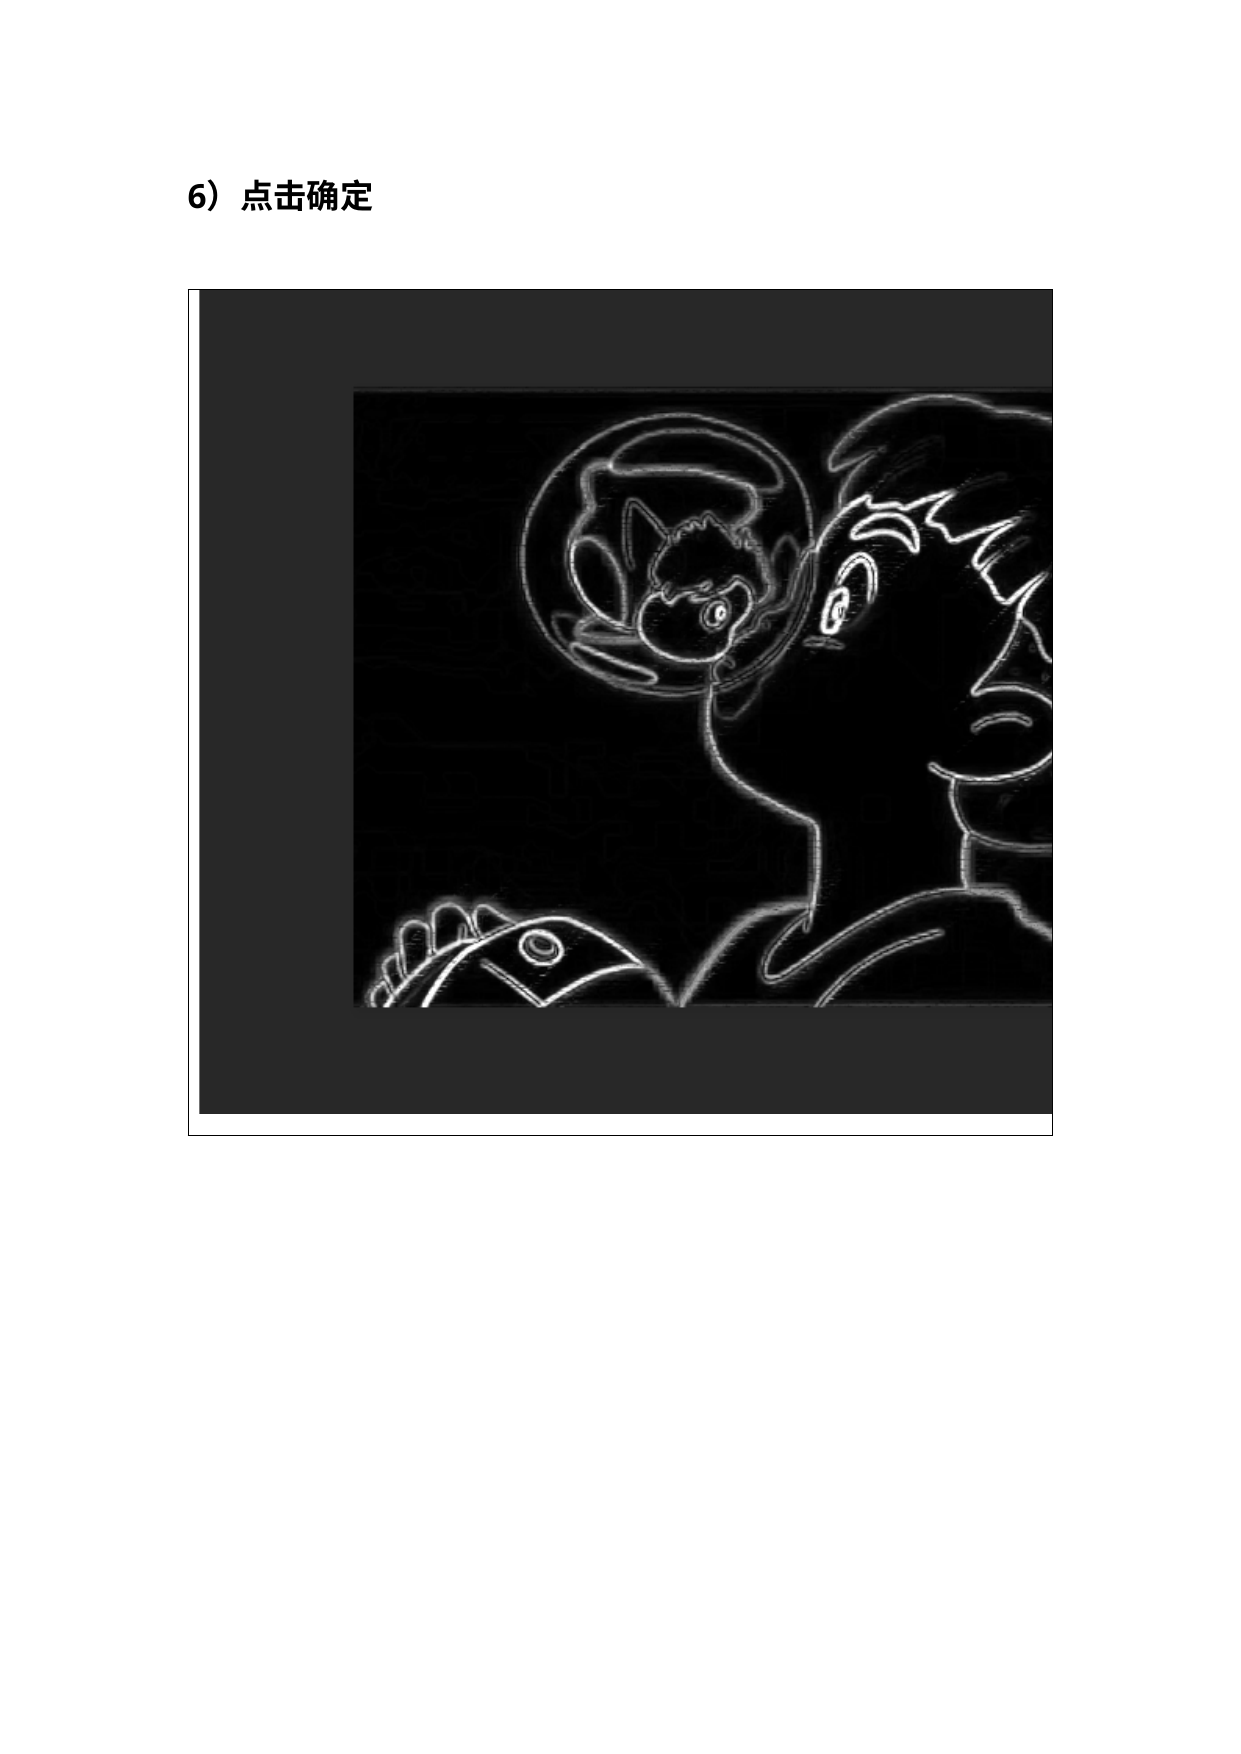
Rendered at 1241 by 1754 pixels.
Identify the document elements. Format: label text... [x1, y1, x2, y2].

picture [199, 290, 1053, 1114]
subtitle 6）点击确定 [187, 162, 1053, 227]
table_header [189, 290, 1052, 1135]
